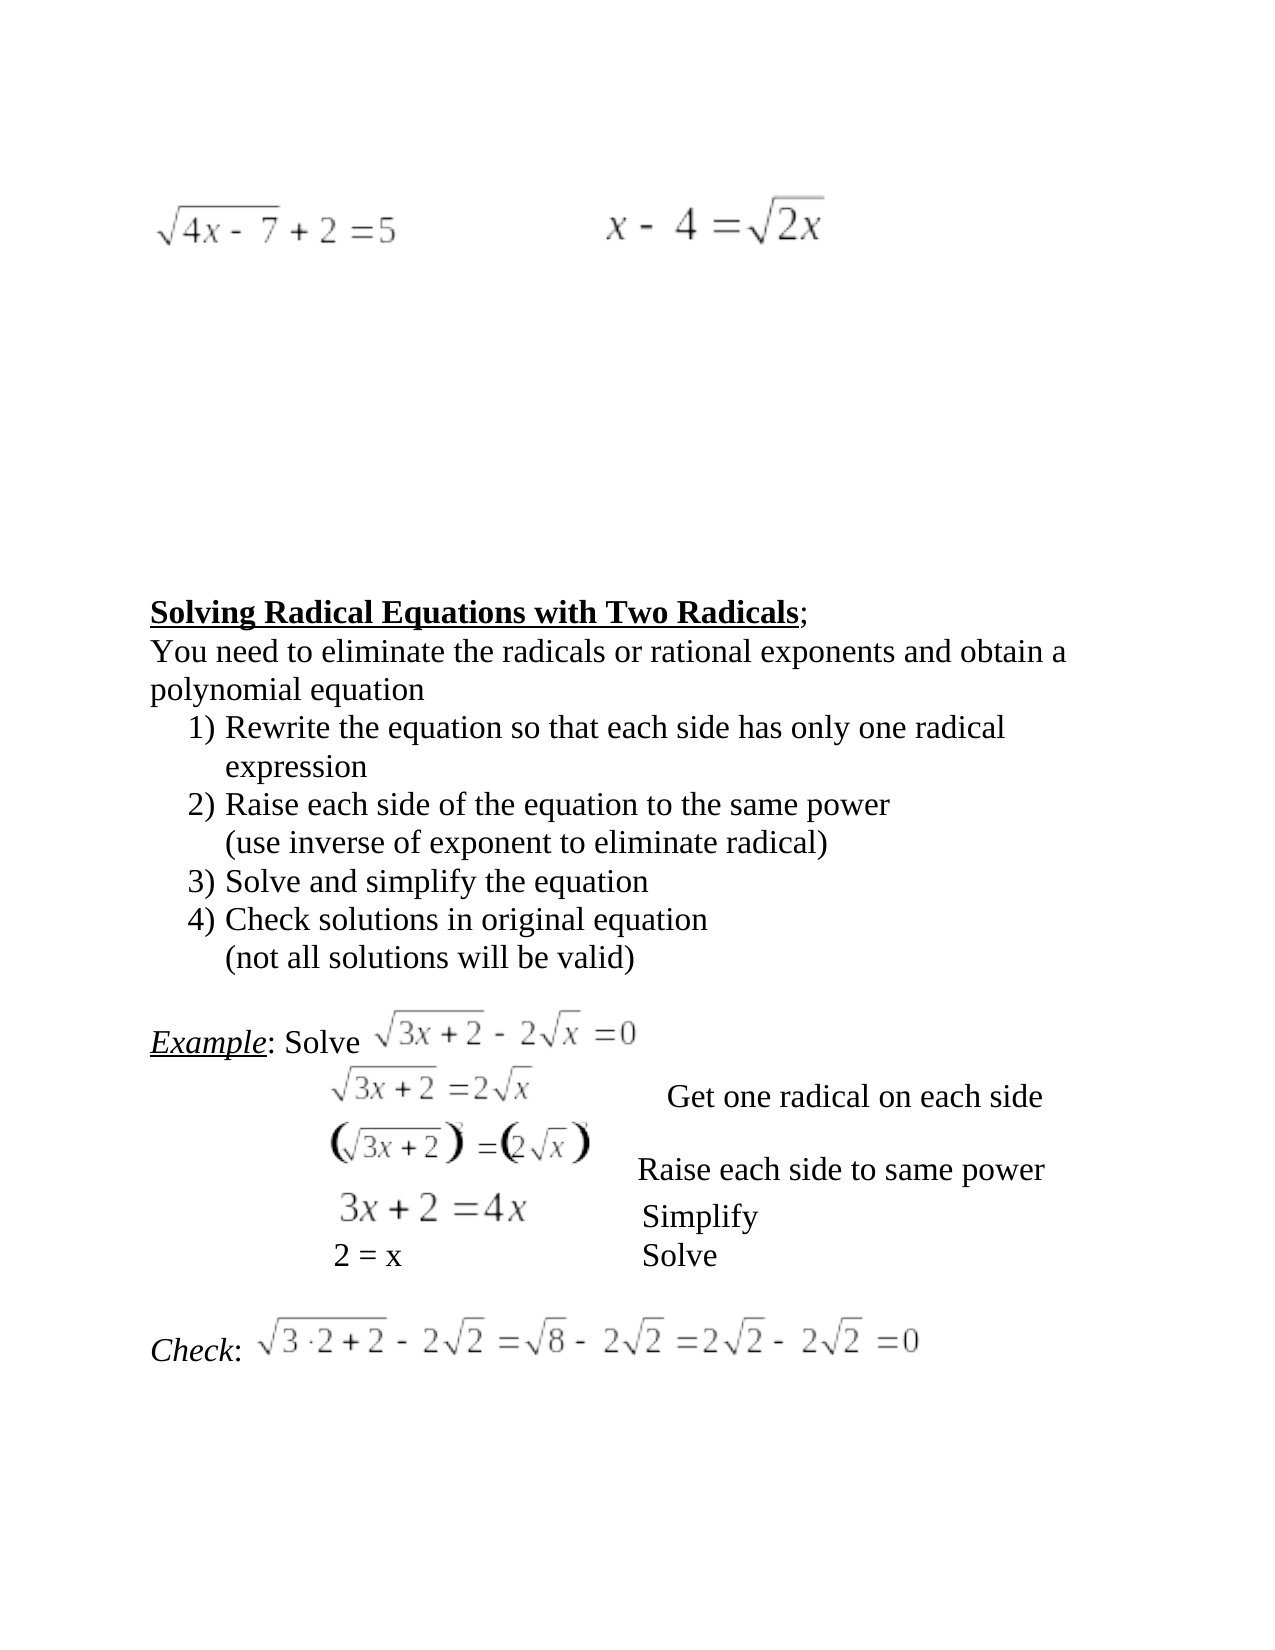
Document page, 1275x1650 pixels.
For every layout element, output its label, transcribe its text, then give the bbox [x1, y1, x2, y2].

text You need to eliminate the radicals or rational exponents and obtain a polynomial equation [150, 631, 1125, 708]
list Rewrite the equation so that each side has only one radical expression [187, 708, 1125, 784]
text 2 = x Solve [150, 1235, 1125, 1273]
text Solving Radical Equations with Two Radicals; [150, 593, 1125, 631]
text (use inverse of exponent to eliminate radical) [187, 823, 1125, 861]
list Solve and simplify the equation [187, 861, 1125, 899]
text Check: [150, 1312, 1125, 1369]
text Get one radical on each side [150, 1060, 1125, 1114]
text Simplify [150, 1187, 1125, 1235]
list Raise each side of the equation to the same power [187, 784, 1125, 823]
list Check solutions in original equation [187, 899, 1125, 938]
text Example: Solve [150, 1005, 1125, 1060]
text Raise each side to same power [150, 1114, 1125, 1187]
text (not all solutions will be valid) [187, 938, 1125, 976]
